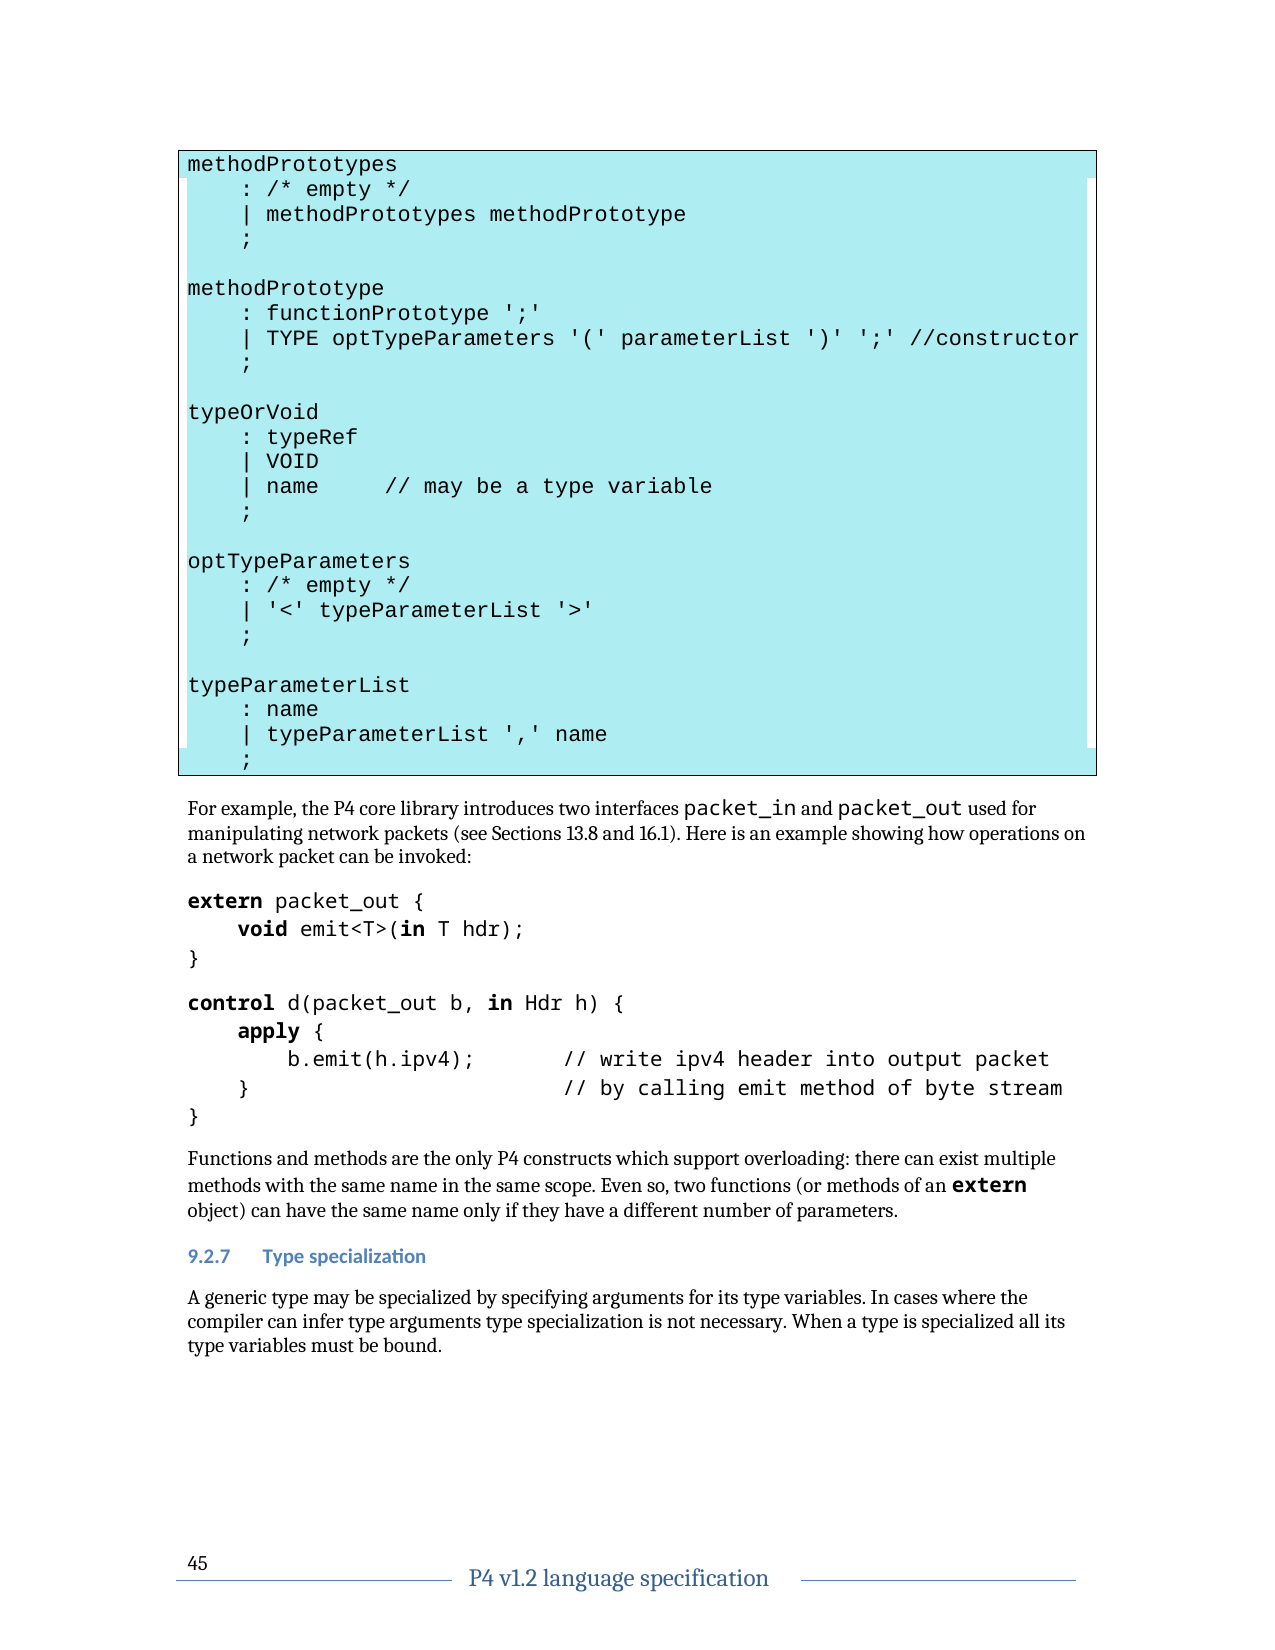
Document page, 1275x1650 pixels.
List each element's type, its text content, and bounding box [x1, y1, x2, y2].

text typeParameterList [187, 674, 1087, 698]
text methodPrototype [187, 277, 1087, 302]
text ; [187, 500, 1087, 525]
text For example, the P4 core library introduces two interfaces packet_in and packet_out used for manipulating network packets (see Sections 13.8 and 16.1). Here is an example showing how operations on a network packet can be invoked: [187, 793, 1087, 869]
text | typeParameterList ',' name [187, 723, 1087, 745]
text Functions and methods are the only P4 constructs which support overloading: there can exist multiple methods with the same name in the same scope. Even so, two functions (or methods of an extern object) can have the same name only if they have a different number of parameters. [187, 1147, 1087, 1223]
text typeOrVoid [187, 401, 1087, 426]
text ; [187, 624, 1087, 649]
text | TYPE optTypeParameters '(' parameterList ')' ';' //constructor [187, 327, 1087, 351]
text optTypeParameters [187, 550, 1087, 574]
text extern packet_out { void emit<T>(in T hdr); } [187, 886, 1087, 971]
text | VOID [187, 451, 1087, 475]
text | methodPrototypes methodPrototype [187, 203, 1087, 227]
text | '<' typeParameterList '>' [187, 599, 1087, 624]
text : name [187, 698, 1087, 723]
text A generic type may be specialized by specifying arguments for its type variables. In cases where the compiler can infer type arguments type specialization is not necessary. When a type is specialized all its type variables must be bound. [187, 1286, 1087, 1358]
text : functionPrototype ';' [187, 302, 1087, 327]
subtitle Type specialization [187, 1244, 1087, 1269]
text ; [187, 227, 1087, 252]
text : /* empty */ [187, 178, 1087, 203]
text methodPrototypes [179, 151, 1096, 178]
text : typeRef [187, 426, 1087, 451]
text : /* empty */ [187, 574, 1087, 599]
text ; [187, 351, 1087, 376]
text control d(packet_out b, in Hdr h) { apply { b.emit(h.ipv4); // write ipv4 header into output packet } // by calling emit method of byte stream } [187, 988, 1087, 1130]
text | name // may be a type variable [187, 475, 1087, 500]
text ; [179, 745, 1096, 775]
